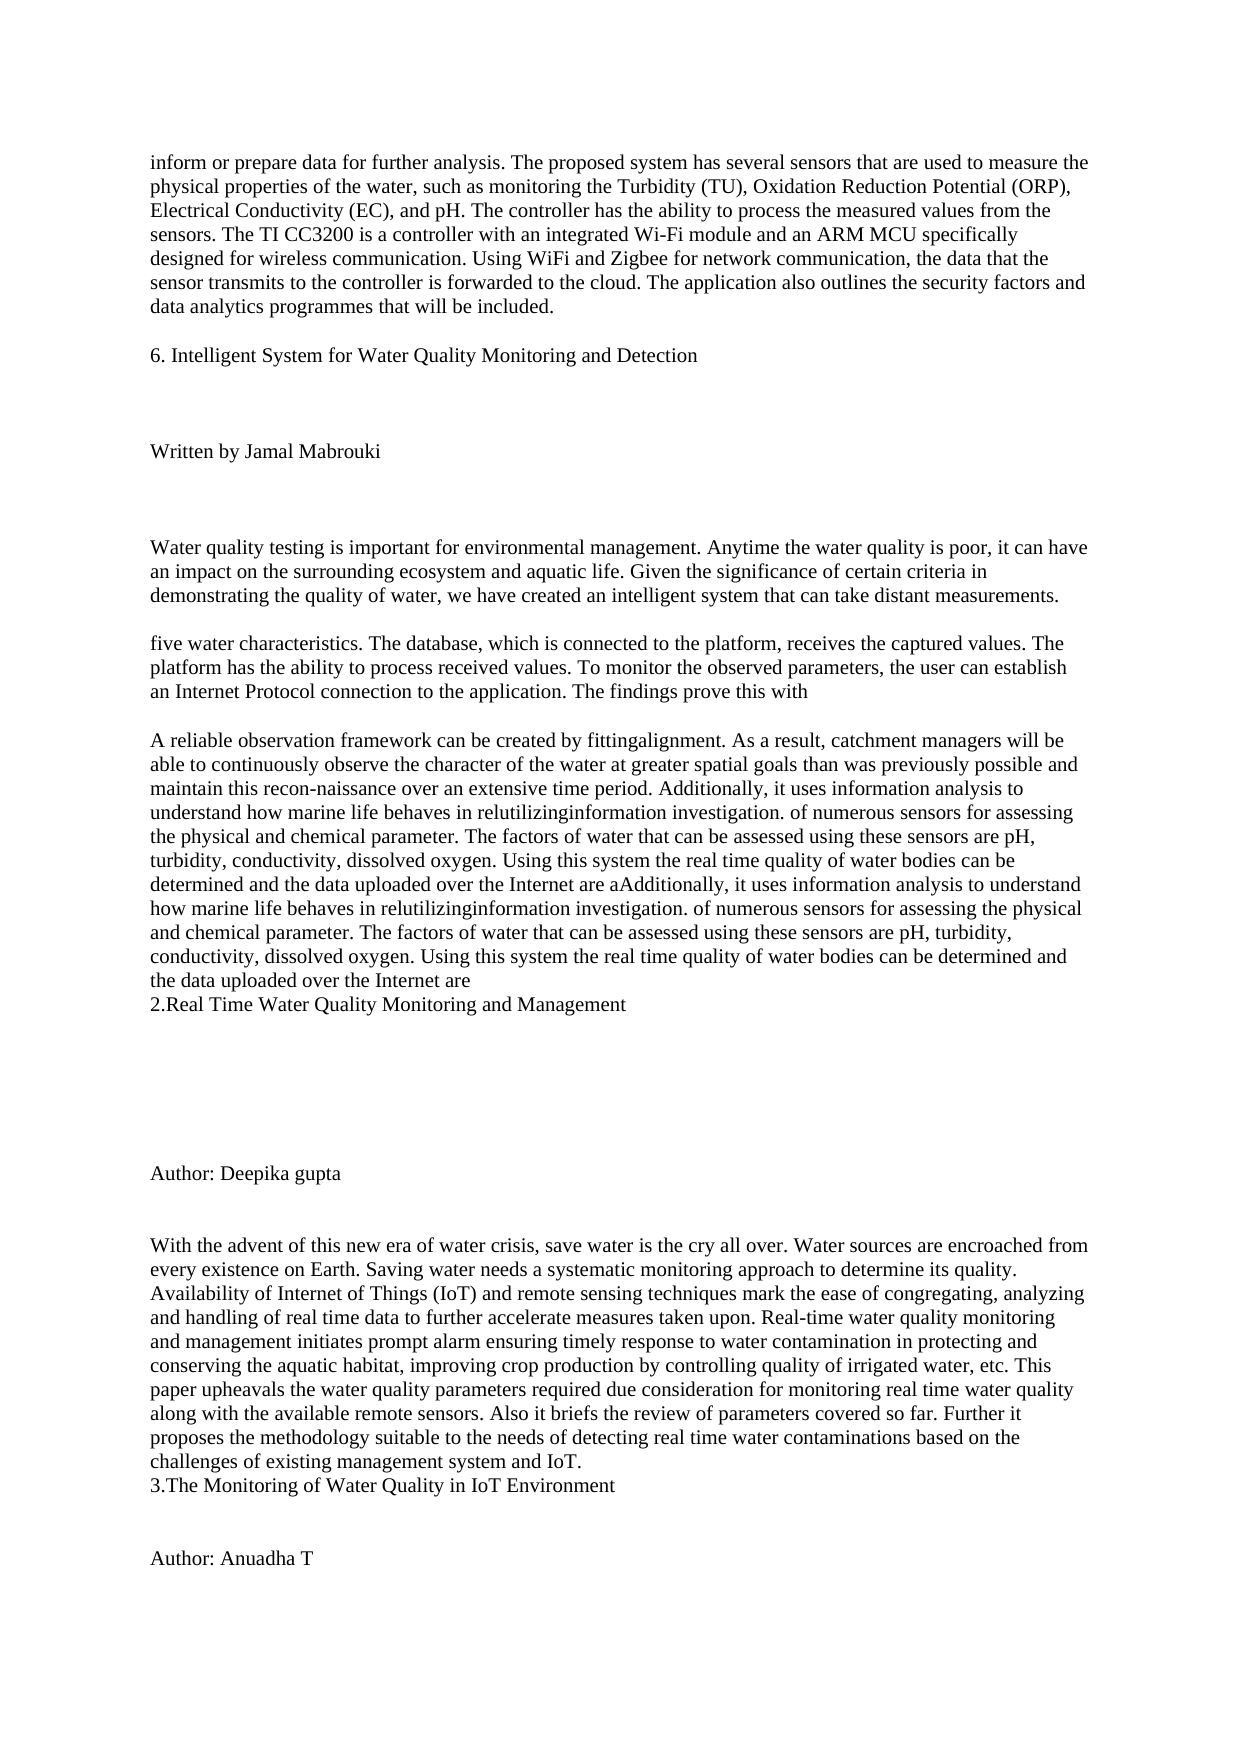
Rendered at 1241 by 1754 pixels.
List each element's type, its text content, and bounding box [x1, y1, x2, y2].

text 2.Real Time Water Quality Monitoring and Management [150, 992, 1090, 1016]
text With the advent of this new era of water crisis, save water is the cry all over. Water sources are encroached from every existence on Earth. Saving water needs a systematic monitoring approach to determine its quality. Availability of Internet of Things (IoT) and remote sensing techniques mark the ease of congregating, analyzing and handling of real time data to further accelerate measures taken upon. Real-time water quality monitoring and management initiates prompt alarm ensuring timely response to water contamination in protecting and conserving the aquatic habitat, improving crop production by controlling quality of irrigated water, etc. This paper upheavals the water quality parameters required due consideration for monitoring real time water quality along with the available remote sensors. Also it briefs the review of parameters covered so far. Further it proposes the methodology suitable to the needs of detecting real time water contaminations based on the challenges of existing management system and IoT. [150, 1233, 1090, 1473]
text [150, 150, 1090, 318]
text Water quality testing is important for environmental management. Anytime the water quality is poor, it can have an impact on the surrounding ecosystem and aquatic life. Given the significance of certain criteria in demonstrating the quality of water, we have created an intelligent system that can take distant measurements. [150, 535, 1090, 607]
text Author: Anuadha T [150, 1546, 1090, 1570]
text 6. Intelligent System for Water Quality Monitoring and Detection [150, 342, 1090, 367]
text 3.The Monitoring of Water Quality in IoT Environment [150, 1473, 1090, 1497]
text Written by Jamal Mabrouki [150, 439, 1090, 463]
text Author: Deepika gupta [150, 1161, 1090, 1185]
text five water characteristics. The database, which is connected to the platform, receives the captured values. The platform has the ability to process received values. To monitor the observed parameters, the user can establish an Internet Protocol connection to the application. The findings prove this with [150, 631, 1090, 703]
text A reliable observation framework can be created by fittingalignment. As a result, catchment managers will be able to continuously observe the character of the water at greater spatial goals than was previously possible and maintain this recon-naissance over an extensive time period. Additionally, it uses information analysis to understand how marine life behaves in relutilizinginformation investigation. of numerous sensors for assessing the physical and chemical parameter. The factors of water that can be assessed using these sensors are pH, turbidity, conductivity, dissolved oxygen. Using this system the real time quality of water bodies can be determined and the data uploaded over the Internet are aAdditionally, it uses information analysis to understand how marine life behaves in relutilizinginformation investigation. of numerous sensors for assessing the physical and chemical parameter. The factors of water that can be assessed using these sensors are pH, turbidity, conductivity, dissolved oxygen. Using this system the real time quality of water bodies can be determined and the data uploaded over the Internet are [150, 727, 1090, 992]
